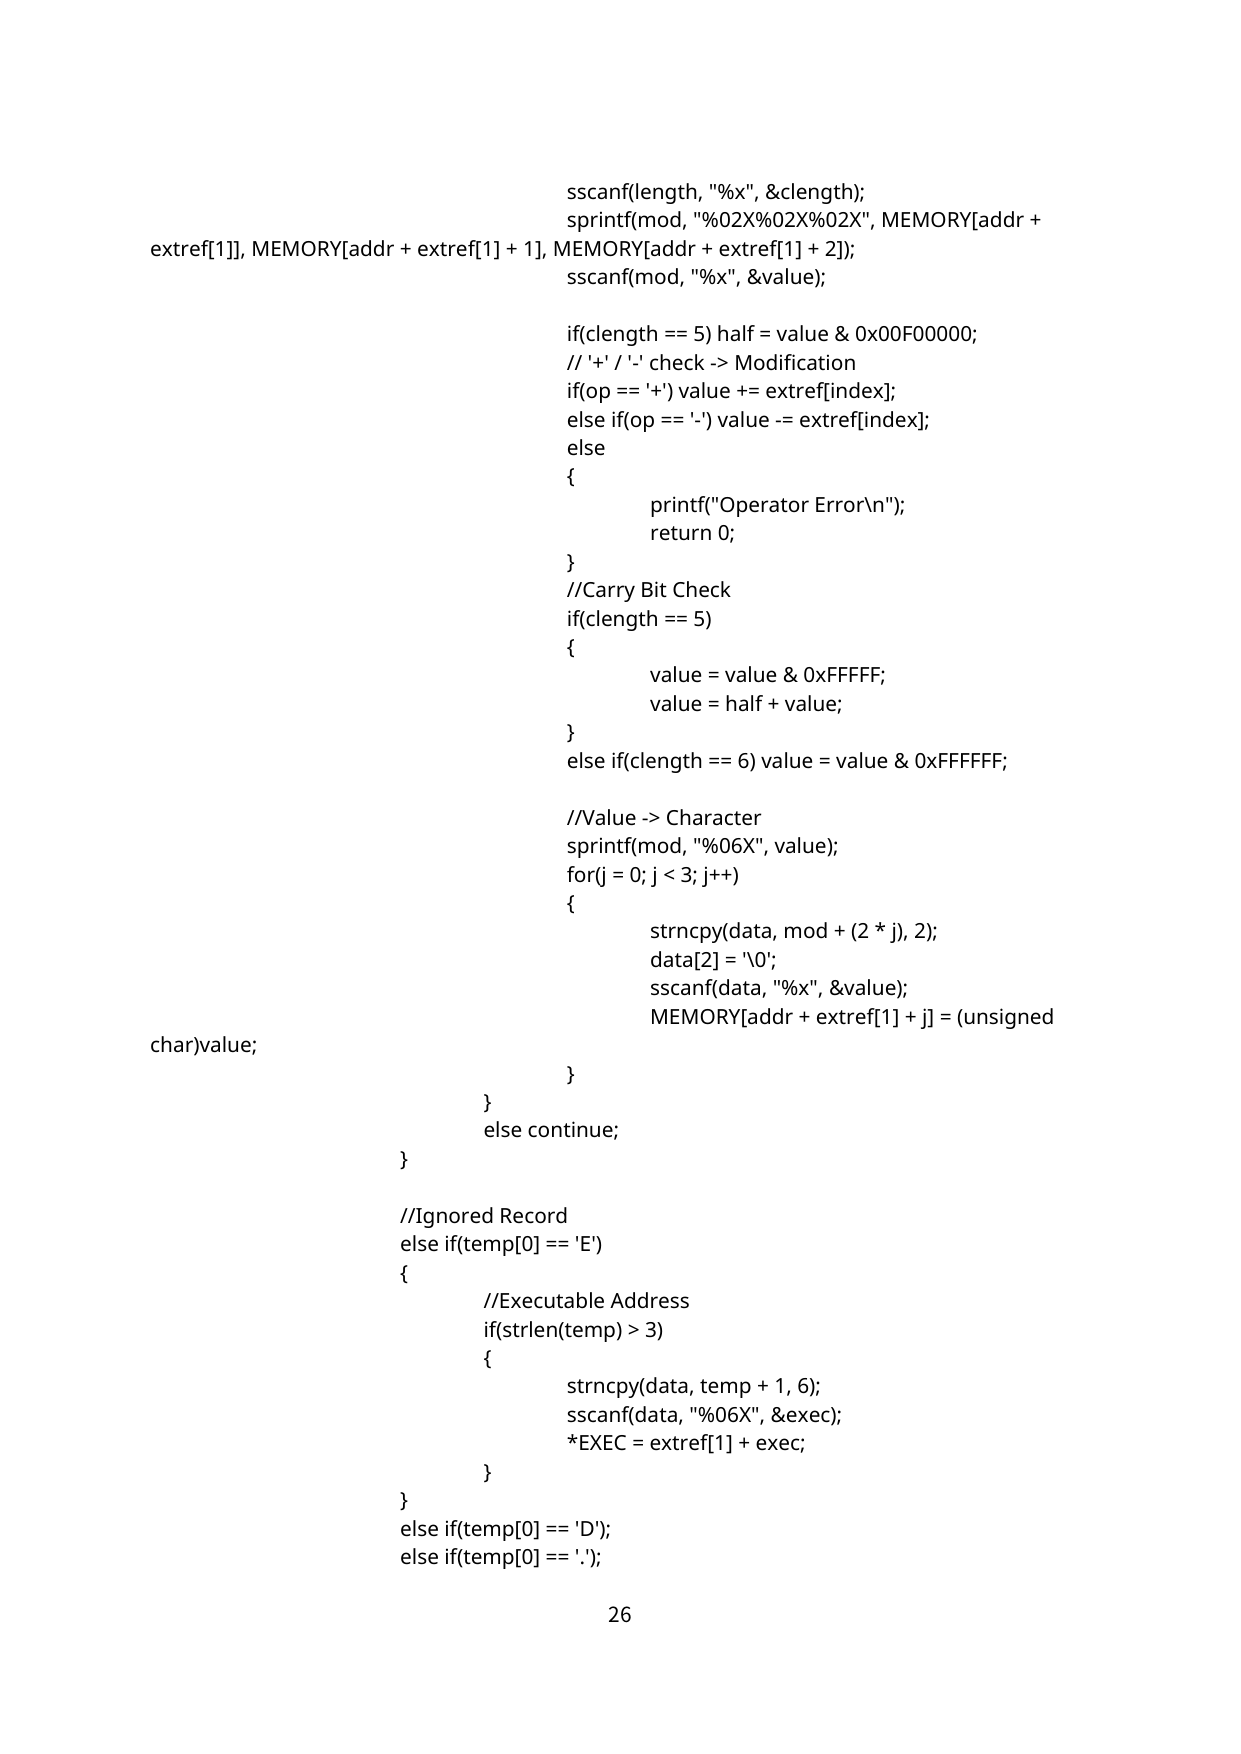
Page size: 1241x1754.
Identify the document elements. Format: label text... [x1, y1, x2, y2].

text sscanf(data, "%06X", &exec); [150, 1400, 1090, 1428]
text if(op == '+') value += extref[index]; [150, 376, 1090, 405]
text *EXEC = extref[1] + exec; [150, 1428, 1090, 1457]
text value = value & 0xFFFFF; [150, 661, 1090, 689]
text else if(op == '-') value -= extref[index]; [150, 405, 1090, 433]
text MEMORY[addr + extref[1] + j] = (unsigned char)value; [150, 1002, 1090, 1059]
text if(clength == 5) [150, 604, 1090, 632]
text } [150, 1457, 1090, 1485]
text } [150, 1059, 1090, 1087]
text printf("Operator Error\n"); [150, 490, 1090, 518]
text sprintf(mod, "%02X%02X%02X", MEMORY[addr + extref[1]], MEMORY[addr + extref[1] + 1], MEMORY[addr + extref[1] + 2]); [150, 206, 1090, 262]
text else if(temp[0] == '.'); [150, 1542, 1090, 1571]
text { [150, 1258, 1090, 1286]
text { [150, 888, 1090, 917]
text { [150, 1343, 1090, 1372]
text else continue; [150, 1116, 1090, 1144]
text strncpy(data, temp + 1, 6); [150, 1372, 1090, 1400]
text else if(clength == 6) value = value & 0xFFFFFF; [150, 746, 1090, 774]
text // '+' / '-' check -> Modification [150, 348, 1090, 376]
text } [150, 1087, 1090, 1116]
text else [150, 433, 1090, 462]
text strncpy(data, mod + (2 * j), 2); [150, 917, 1090, 945]
text for(j = 0; j < 3; j++) [150, 860, 1090, 888]
text sprintf(mod, "%06X", value); [150, 831, 1090, 860]
text return 0; [150, 518, 1090, 547]
text } [150, 1144, 1090, 1172]
text value = half + value; [150, 689, 1090, 717]
text //Value -> Character [150, 803, 1090, 831]
text //Carry Bit Check [150, 575, 1090, 604]
text else if(temp[0] == 'E') [150, 1229, 1090, 1258]
text sscanf(data, "%x", &value); [150, 973, 1090, 1002]
text { [150, 632, 1090, 661]
text sscanf(mod, "%x", &value); [150, 262, 1090, 291]
text { [150, 462, 1090, 490]
text if(clength == 5) half = value & 0x00F00000; [150, 319, 1090, 348]
text //Executable Address [150, 1286, 1090, 1315]
text data[2] = '\0'; [150, 945, 1090, 973]
text } [150, 547, 1090, 575]
text sscanf(length, "%x", &clength); [150, 177, 1090, 206]
text } [150, 1485, 1090, 1514]
text } [150, 717, 1090, 746]
text else if(temp[0] == 'D'); [150, 1514, 1090, 1542]
text if(strlen(temp) > 3) [150, 1315, 1090, 1343]
text //Ignored Record [150, 1201, 1090, 1229]
